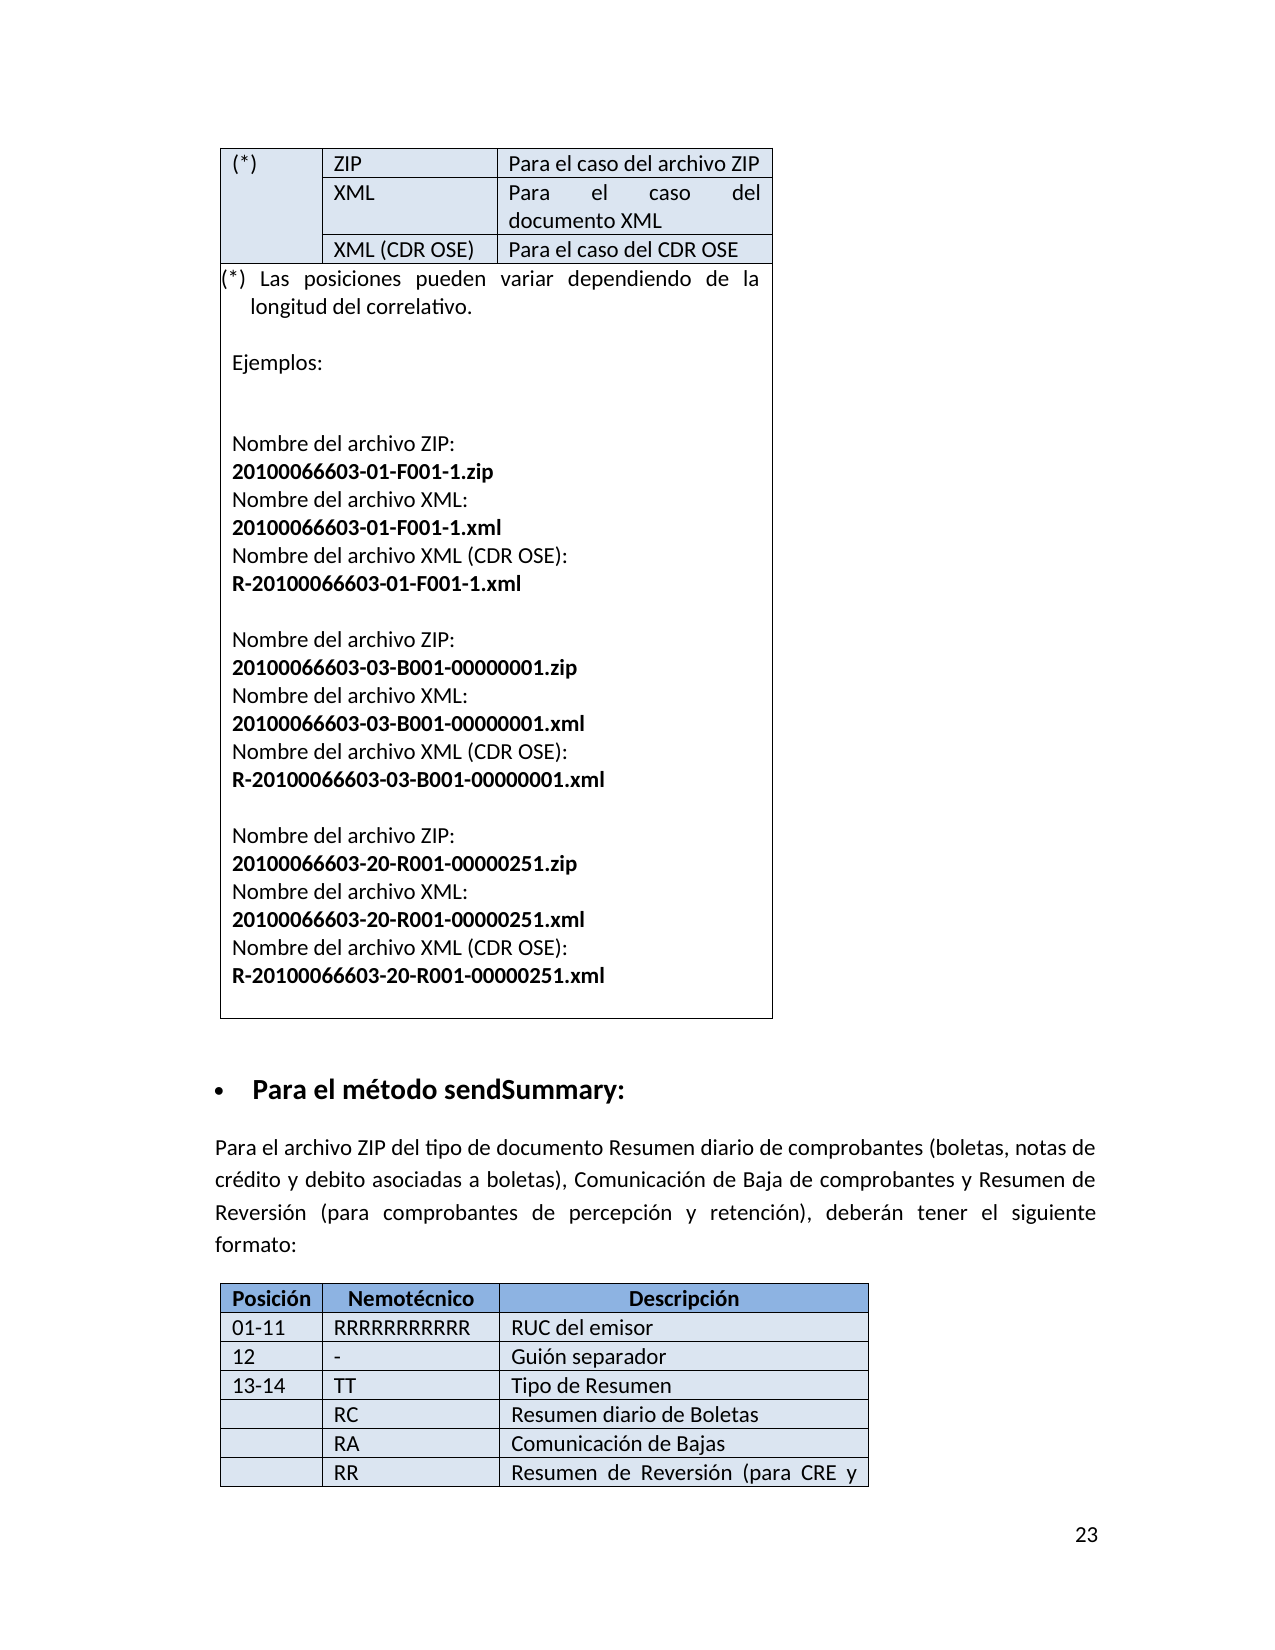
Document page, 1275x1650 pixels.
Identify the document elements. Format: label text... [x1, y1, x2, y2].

text Para el archivo ZIP del tipo de documento Resumen diario de comprobantes (boletas, notas de crédito y debito asociadas a boletas), Comunicación de Baja de comprobantes y Resumen de Reversión (para comprobantes de percepción y retención), deberán tener el siguiente formato: [215, 1133, 1098, 1258]
table_cell (*) Las posiciones pueden variar dependiendo de la longitud del correlativo. Ejemplos: Nombre del archivo ZIP: 20100066603-01-F001-1.zip Nombre del archivo XML: 20100066603-01-F001-1.xml Nombre del archivo XML (CDR OSE): R-20100066603-01-F001-1.xml Nombre del archivo ZIP: 20100066603-03-B001-00000001.zip Nombre del archivo XML: 20100066603-03-B001-00000001.xml Nombre del archivo XML (CDR OSE): R-20100066603-03-B001-00000001.xml Nombre del archivo ZIP: 20100066603-20-R001-00000251.zip Nombre del archivo XML: 20100066603-20-R001-00000251.xml Nombre del archivo XML (CDR OSE): R-20100066603-20-R001-00000251.xml [221, 264, 772, 1017]
table_cell - [323, 1342, 499, 1370]
table_cell RUC del emisor [500, 1313, 868, 1341]
table_cell RC [323, 1400, 499, 1428]
table_cell [221, 1429, 322, 1457]
table_cell 13-14 [221, 1371, 322, 1399]
table_cell ZIP [323, 149, 497, 177]
table_cell TT [323, 1371, 499, 1399]
table_header Posición [221, 1284, 322, 1312]
table_cell RA [323, 1429, 499, 1457]
table_cell RR [323, 1458, 499, 1486]
table_cell [221, 1400, 322, 1428]
table_cell 12 [221, 1342, 322, 1370]
table_cell Resumen diario de Boletas [500, 1400, 868, 1428]
list Para el método sendSummary: [215, 1071, 1098, 1107]
table_cell 30-32 (*) [221, 149, 322, 263]
table_cell Guión separador [500, 1342, 868, 1370]
table_cell Para el caso del CDR OSE [498, 235, 772, 263]
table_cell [500, 1458, 868, 1486]
table_cell Comunicación de Bajas [500, 1429, 868, 1457]
table_header Descripción [500, 1284, 868, 1312]
table_cell Para el caso del archivo ZIP [498, 149, 772, 177]
table_cell Para el caso del documento XML [498, 178, 772, 234]
table_cell 01-11 [221, 1313, 322, 1341]
table_cell RRRRRRRRRRR [323, 1313, 499, 1341]
table_cell XML (CDR OSE) [323, 235, 497, 263]
table_cell XML [323, 178, 497, 234]
table_cell Tipo de Resumen [500, 1371, 868, 1399]
table_header Nemotécnico [323, 1284, 499, 1312]
table_cell [221, 1458, 322, 1486]
